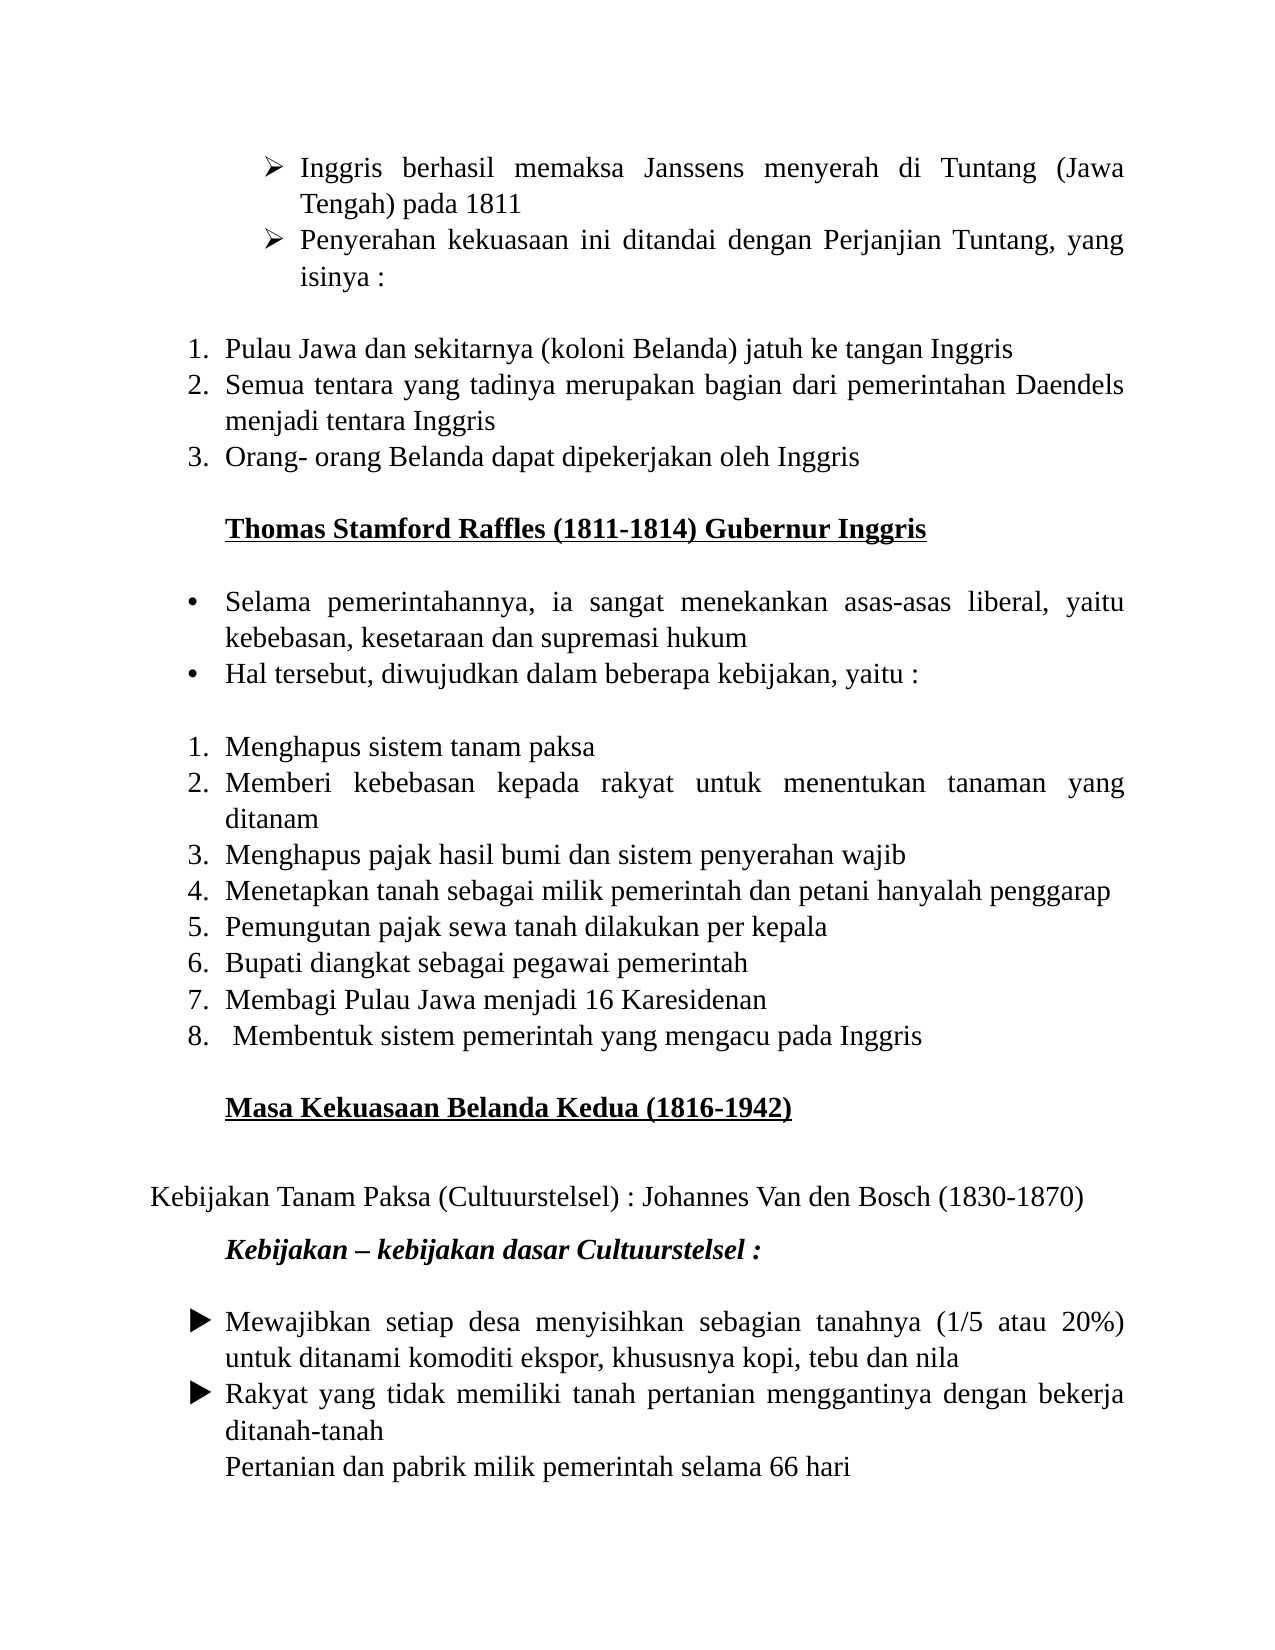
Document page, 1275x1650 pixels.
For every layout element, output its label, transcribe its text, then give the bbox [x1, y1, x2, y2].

list Menghapus sistem tanam paksa [187, 729, 1125, 762]
list Rakyat yang tidak memiliki tanah pertanian menggantinya dengan bekerja ditanah-tanah [187, 1377, 1125, 1446]
list Pertanian dan pabrik milik pemerintah selama 66 hari [225, 1449, 1125, 1483]
list Mewajibkan setiap desa menyisihkan sebagian tanahnya (1/5 atau 20%) untuk ditanami komoditi ekspor, khususnya kopi, tebu dan nila [187, 1304, 1125, 1374]
list Menetapkan tanah sebagai milik pemerintah dan petani hanyalah penggarap [187, 873, 1125, 907]
list Kebijakan – kebijakan dasar Cultuurstelsel : [225, 1232, 1125, 1266]
list Membentuk sistem pemerintah yang mengacu pada Inggris [187, 1018, 1125, 1051]
list Inggris berhasil memaksa Janssens menyerah di Tuntang (Jawa Tengah) pada 1811 [262, 150, 1125, 220]
list Hal tersebut, diwujudkan dalam beberapa kebijakan, yaitu : [187, 656, 1125, 690]
list Penyerahan kekuasaan ini ditandai dengan Perjanjian Tuntang, yang isinya : [262, 222, 1125, 292]
text Kebijakan Tanam Paksa (Cultuurstelsel) : Johannes Van den Bosch (1830-1870) [150, 1179, 1125, 1213]
list Orang- orang Belanda dapat dipekerjakan oleh Inggris [187, 439, 1125, 473]
list Thomas Stamford Raffles (1811-1814) Gubernur Inggris [225, 512, 1125, 545]
list Bupati diangkat sebagai pegawai pemerintah [187, 946, 1125, 979]
list Menghapus pajak hasil bumi dan sistem penyerahan wajib [187, 837, 1125, 871]
list Pemungutan pajak sewa tanah dilakukan per kepala [187, 909, 1125, 943]
list Pulau Jawa dan sekitarnya (koloni Belanda) jatuh ke tangan Inggris [187, 331, 1125, 364]
list Membagi Pulau Jawa menjadi 16 Karesidenan [187, 982, 1125, 1015]
list Memberi kebebasan kepada rakyat untuk menentukan tanaman yang ditanam [187, 765, 1125, 834]
list Selama pemerintahannya, ia sangat menekankan asas-asas liberal, yaitu kebebasan, kesetaraan dan supremasi hukum [187, 584, 1125, 654]
list Semua tentara yang tadinya merupakan bagian dari pemerintahan Daendels menjadi tentara Inggris [187, 367, 1125, 437]
list Masa Kekuasaan Belanda Kedua (1816-1942) [225, 1090, 1125, 1124]
